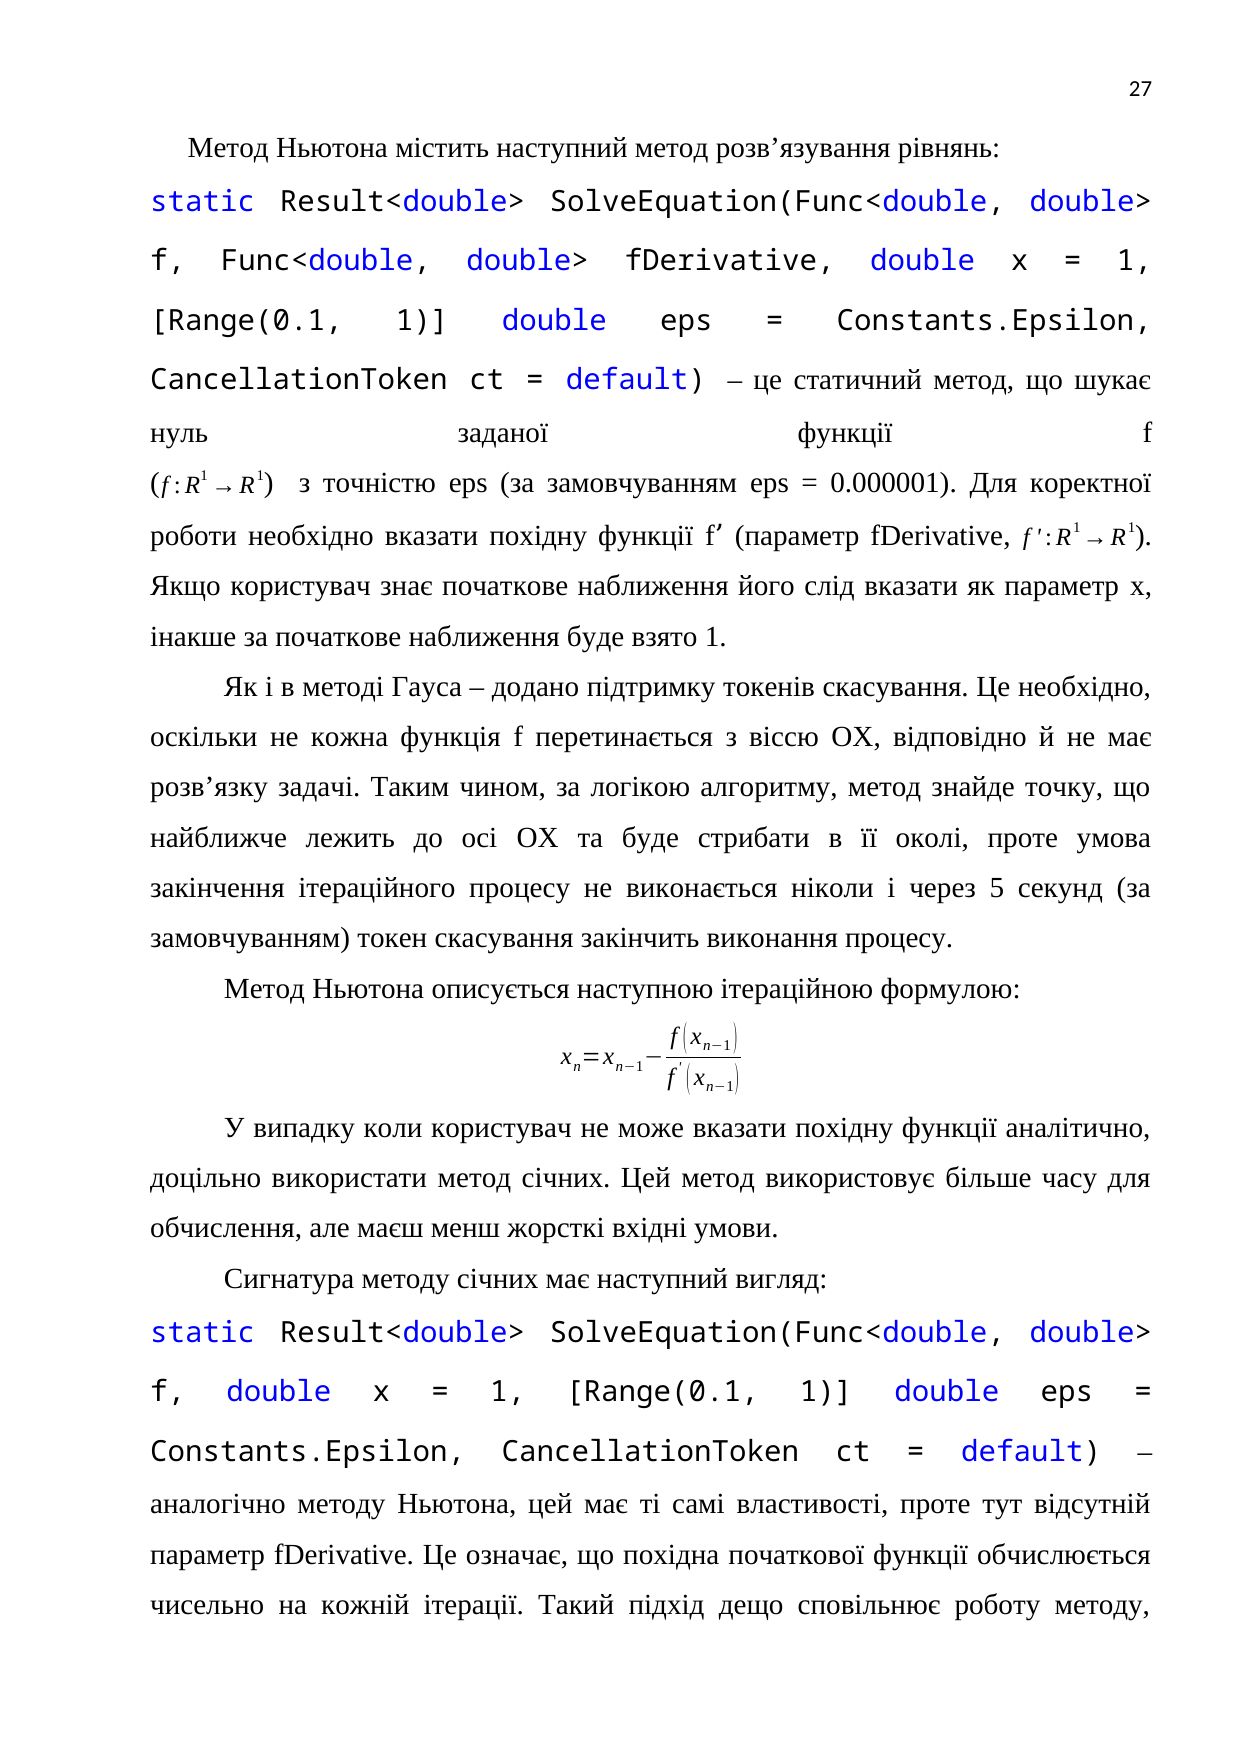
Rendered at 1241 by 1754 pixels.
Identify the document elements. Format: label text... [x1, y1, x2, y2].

text У випадку коли користувач не може вказати похідну функції аналітично, доцільно використати метод січних. Цей метод використовує більше часу для обчислення, але маєш менш жорсткі вхідні умови. [150, 1110, 1152, 1244]
text Як і в методі Гауса – додано підтримку токенів скасування. Це необхідно, оскільки не кожна функція f перетинається з віссю OX, відповідно й не має розв’язку задачі. Таким чином, за логікою алгоритму, метод знайде точку, що найближче лежить до осі OX та буде стрибати в її околі, проте умова закінчення ітераційного процесу не виконається ніколи і через 5 секунд (за замовчуванням) токен скасування закінчить виконання процесу. [150, 669, 1152, 954]
text Метод Ньютона описується наступною ітераційною формулою: [150, 971, 1152, 1004]
text static Result<double> SolveEquation(Func<double, double> f, Func<double, double> fDerivative, double x = 1, [Range(0.1, 1)] double eps = Constants.Epsilon, CancellationToken ct = default) – це статичний метод, що шукає нуль заданої функції f () з точністю eps (за замовчуванням eps = 0.000001). Для коректної роботи необхідно вказати похідну функції f’ (параметр fDerivative, ). Якщо користувач знає початкове наближення його слід вказати як параметр x, інакше за початкове наближення буде взято 1. [150, 180, 1152, 652]
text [150, 1311, 1152, 1621]
text Сигнатура методу січних має наступний вигляд: [150, 1261, 1152, 1294]
text Метод Ньютона містить наступний метод розв’язування рівнянь: [187, 130, 1152, 163]
